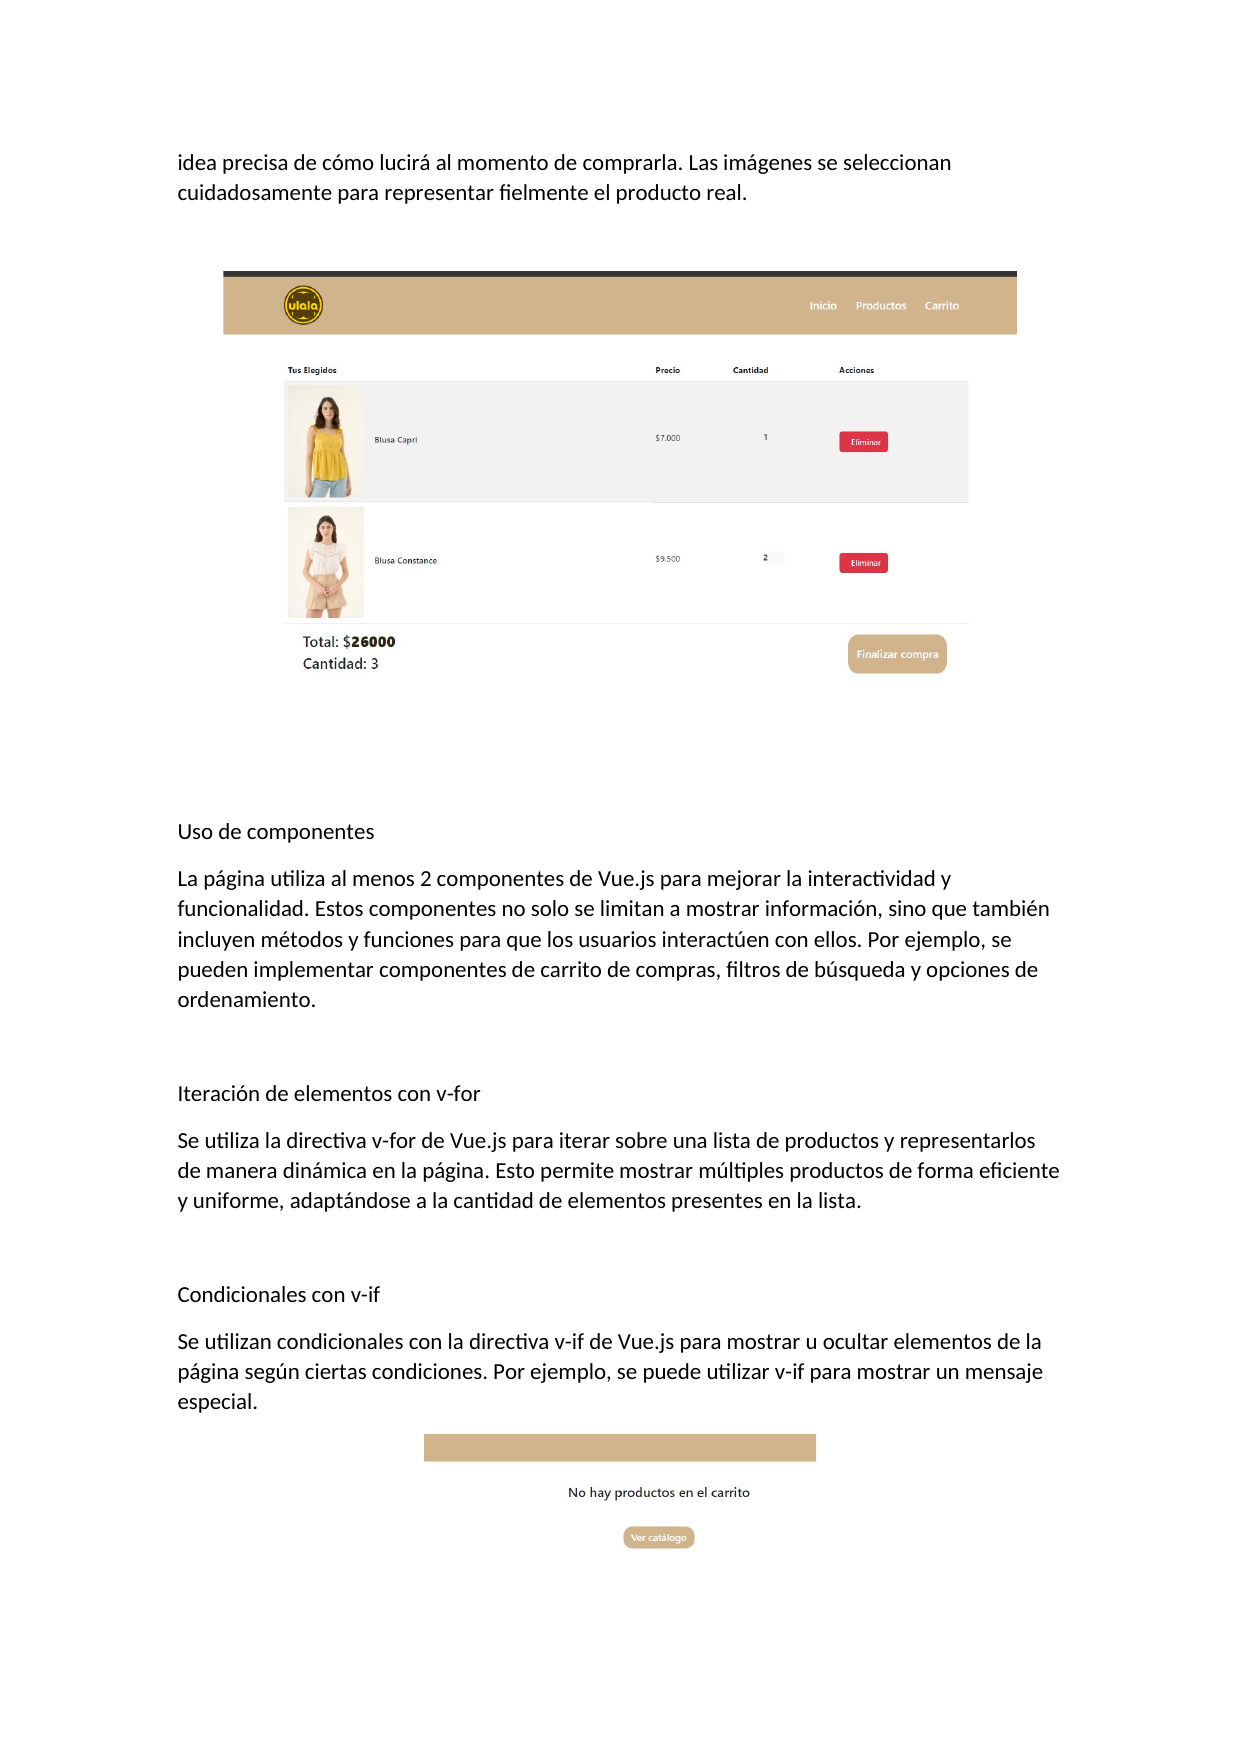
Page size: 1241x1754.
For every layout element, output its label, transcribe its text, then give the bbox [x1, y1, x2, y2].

text Se utiliza la directiva v-for de Vue.js para iterar sobre una lista de productos y representarlos de manera dinámica en la página. Esto permite mostrar múltiples productos de forma eficiente y uniforme, adaptándose a la cantidad de elementos presentes en la lista. [177, 1126, 1063, 1214]
picture [424, 1434, 817, 1574]
text Condicionales con v-if [177, 1280, 1063, 1308]
text Se utilizan condicionales con la directiva v-if de Vue.js para mostrar u ocultar elementos de la página según ciertas condiciones. Por ejemplo, se puede utilizar v-if para mostrar un mensaje especial. [177, 1327, 1063, 1415]
text Uso de componentes [177, 817, 1063, 846]
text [177, 148, 1063, 206]
picture [223, 271, 1017, 705]
text La página utiliza al menos 2 componentes de Vue.js para mejorar la interactividad y funcionalidad. Estos componentes no solo se limitan a mostrar información, sino que también incluyen métodos y funciones para que los usuarios interactúen con ellos. Por ejemplo, se pueden implementar componentes de carrito de compras, filtros de búsqueda y opciones de ordenamiento. [177, 864, 1063, 1013]
text Iteración de elementos con v-for [177, 1079, 1063, 1107]
